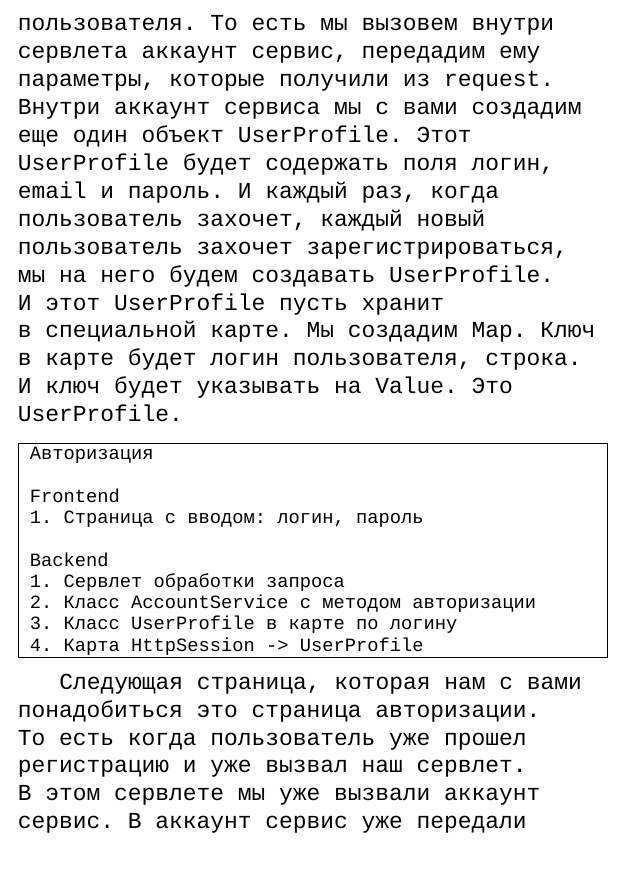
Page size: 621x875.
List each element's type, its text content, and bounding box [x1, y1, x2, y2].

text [18, 12, 608, 428]
table_header Авторизация Frontend 1. Страница с вводом: логин, пароль Backend 1. Сервлет обработки запроса 2. Класс AccountService с методом авторизации 3. Класс UserProfile в карте по логину 4. Карта HttpSession -> UserProfile [19, 444, 607, 657]
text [18, 670, 608, 836]
